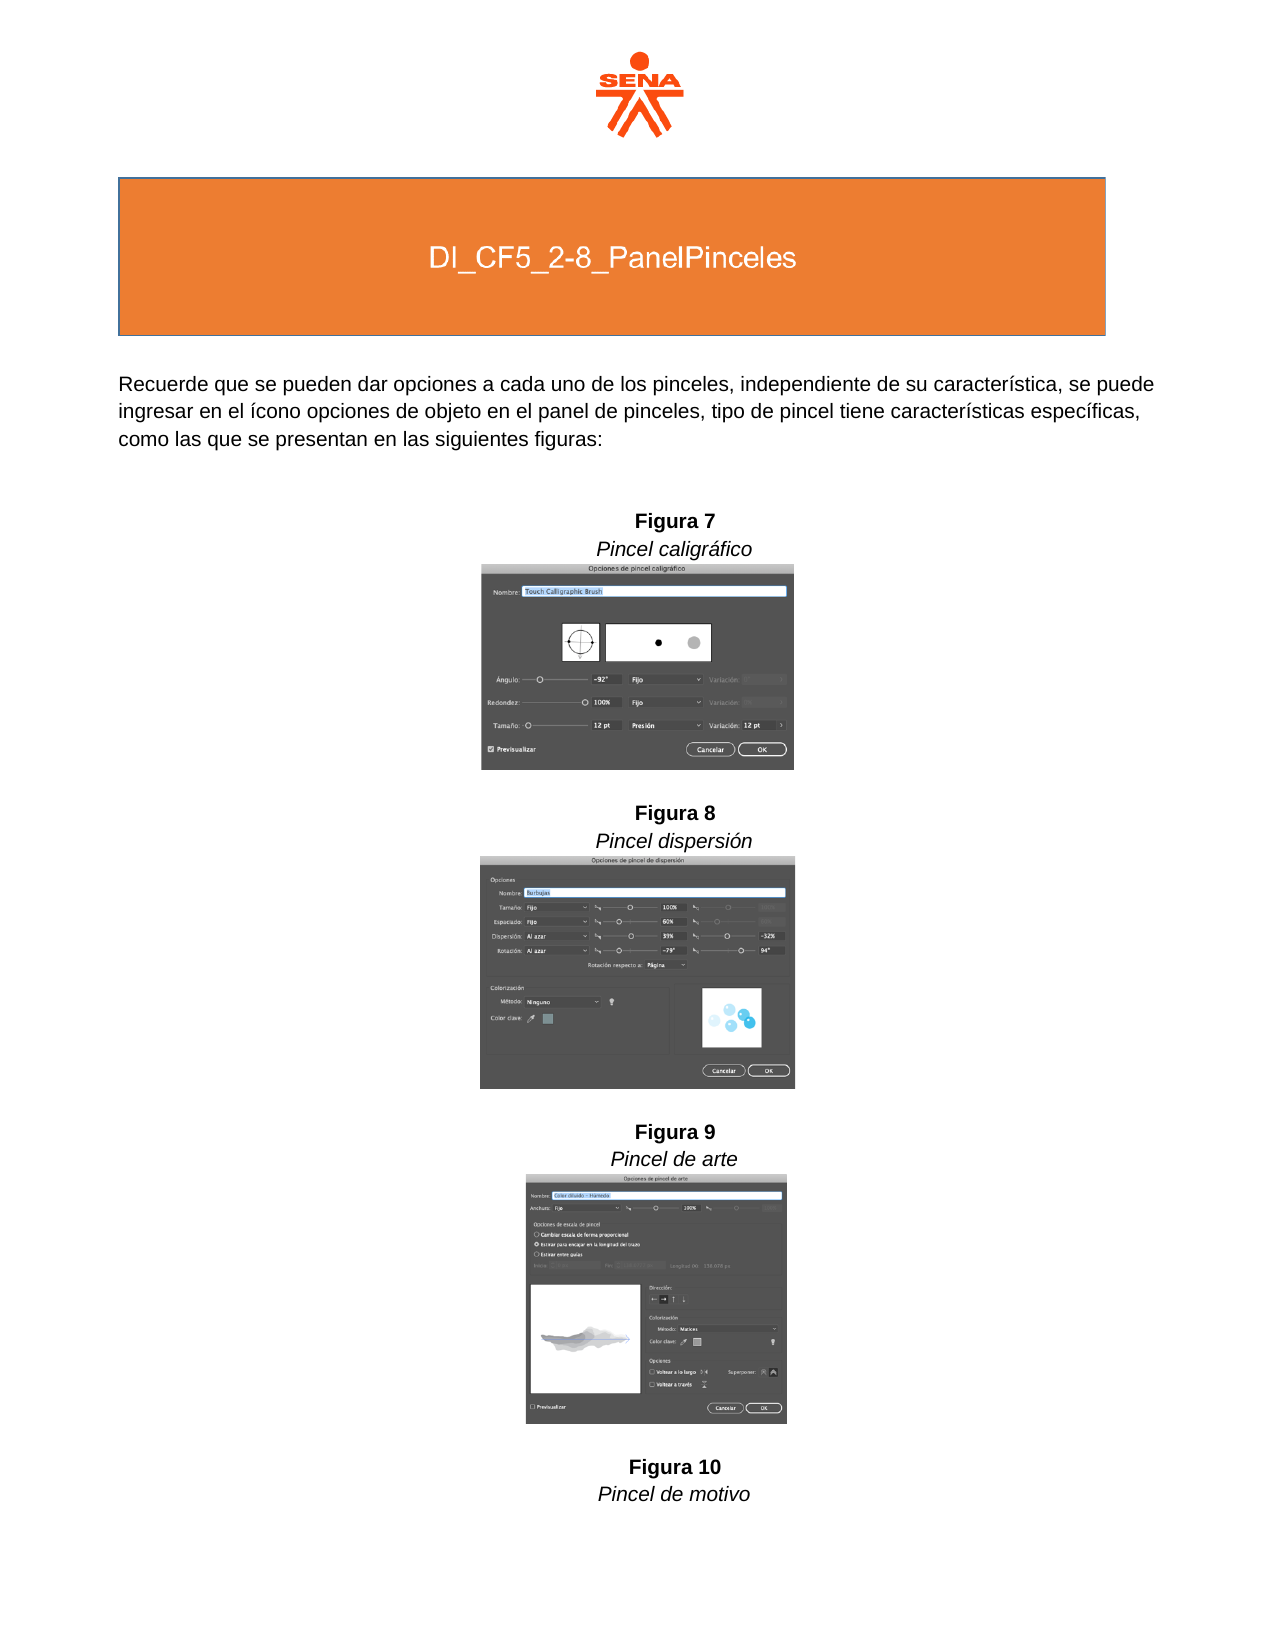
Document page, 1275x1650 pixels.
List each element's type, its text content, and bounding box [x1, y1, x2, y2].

text Figura 10 [193, 1455, 1157, 1479]
picture [480, 856, 796, 1089]
text Pincel dispersión [193, 828, 1157, 852]
text Recuerde que se pueden dar opciones a cada uno de los pinceles, independiente de su característica, se puede ingresar en el ícono opciones de objeto en el panel de pinceles, tipo de pincel tiene características específicas, como las que se presentan en las siguientes figuras: [118, 372, 1157, 451]
picture [525, 1174, 787, 1424]
text Figura 9 [193, 1120, 1157, 1144]
text Figura 8 [193, 801, 1157, 825]
text Figura 7 [193, 509, 1157, 533]
picture [585, 48, 690, 142]
picture [481, 564, 794, 770]
text Pincel de motivo [193, 1482, 1157, 1506]
text Pincel caligráfico [193, 537, 1157, 561]
picture [118, 177, 1106, 336]
text Pincel de arte [193, 1147, 1157, 1171]
